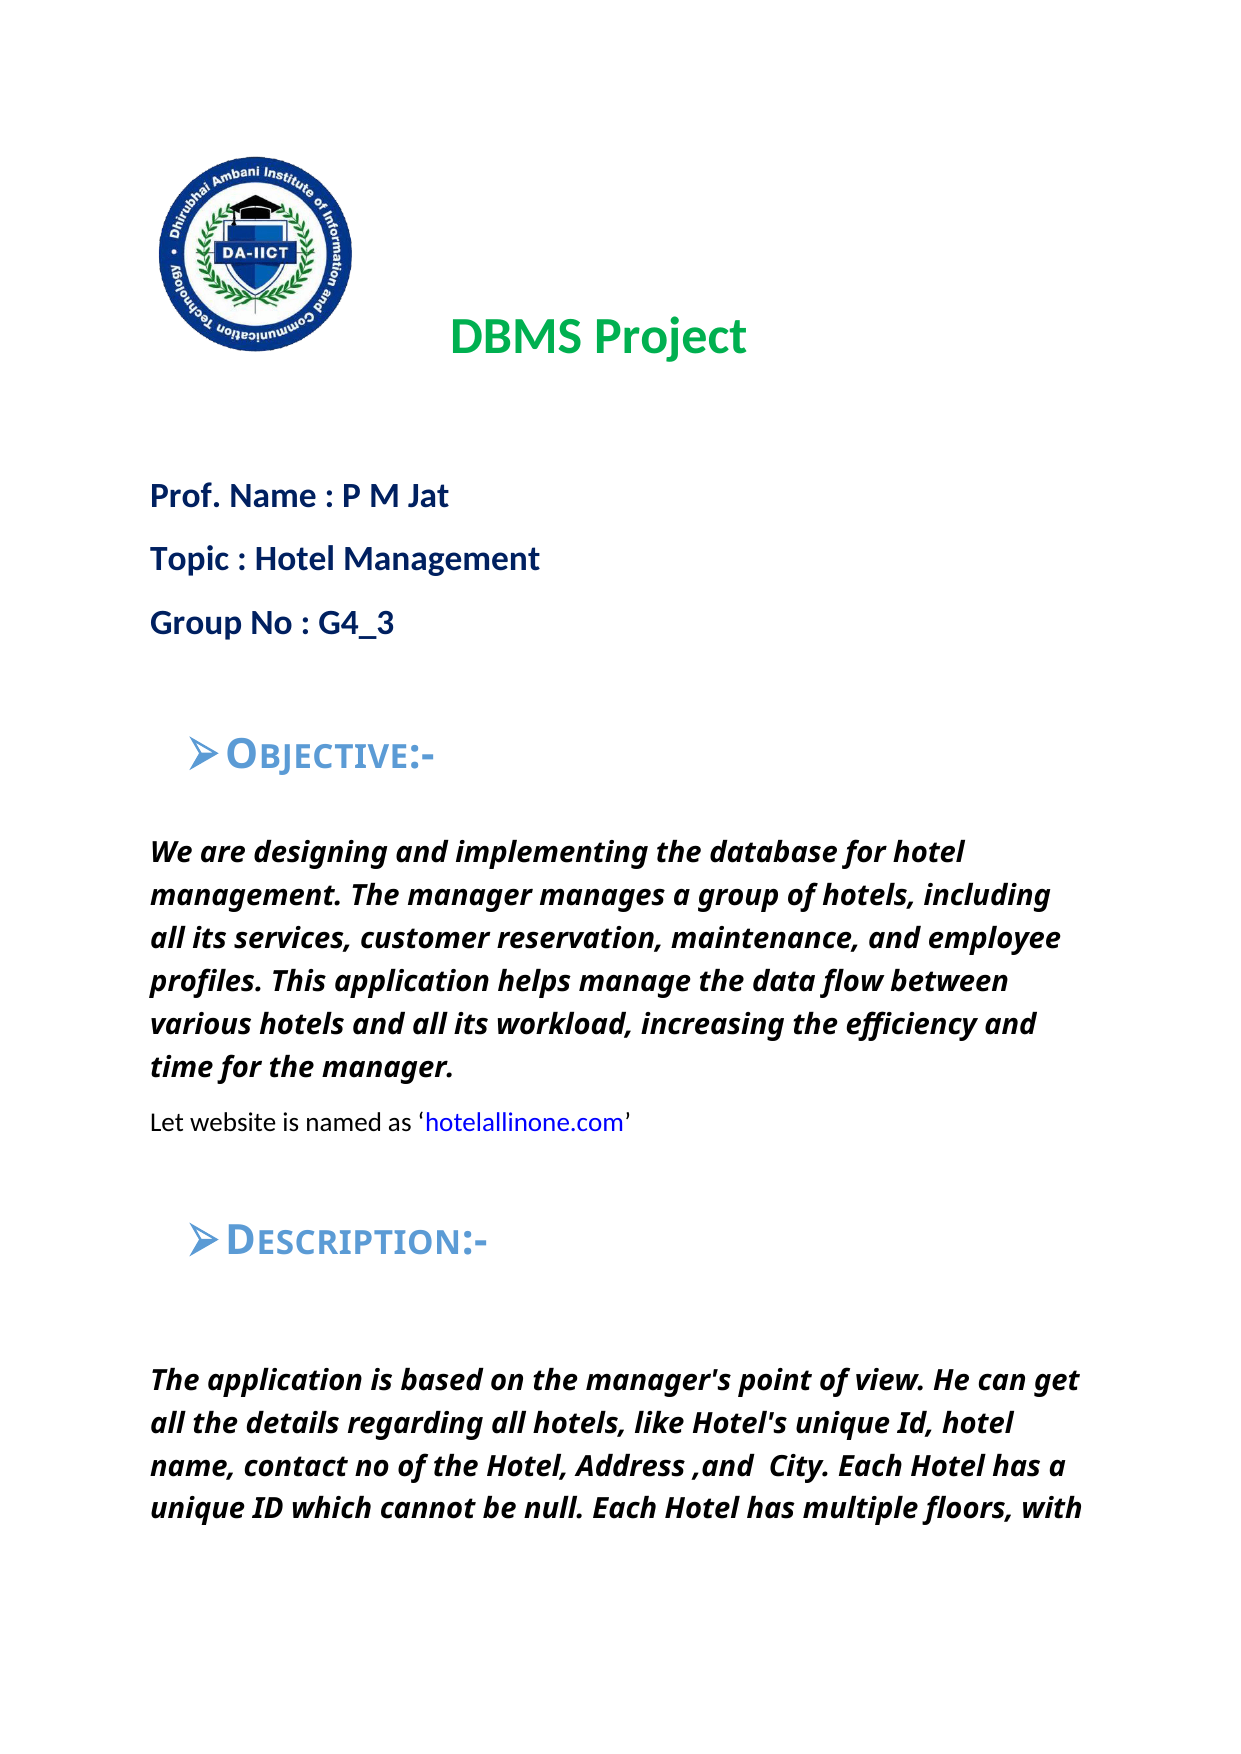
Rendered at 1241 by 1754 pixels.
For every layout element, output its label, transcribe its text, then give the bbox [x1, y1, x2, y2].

subtitle Objective:- [187, 724, 1090, 780]
text Let website is named as ‘hotelallinone.com’ [150, 1105, 1090, 1138]
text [150, 1359, 1090, 1527]
text Group No : G4_3 [150, 600, 1090, 643]
picture [150, 150, 361, 354]
text Topic : Hotel Management [150, 536, 1090, 579]
list Description:- [187, 1210, 1090, 1267]
text We are designing and implementing the database for hotel management. The manager manages a group of hotels, including all its services, customer reservation, maintenance, and employee profiles. This application helps manage the data flow between various hotels and all its workload, increasing the efficiency and time for the manager. [150, 832, 1090, 1086]
text Prof. Name : P M Jat [150, 473, 1090, 516]
text DBMS Project [150, 150, 1090, 366]
